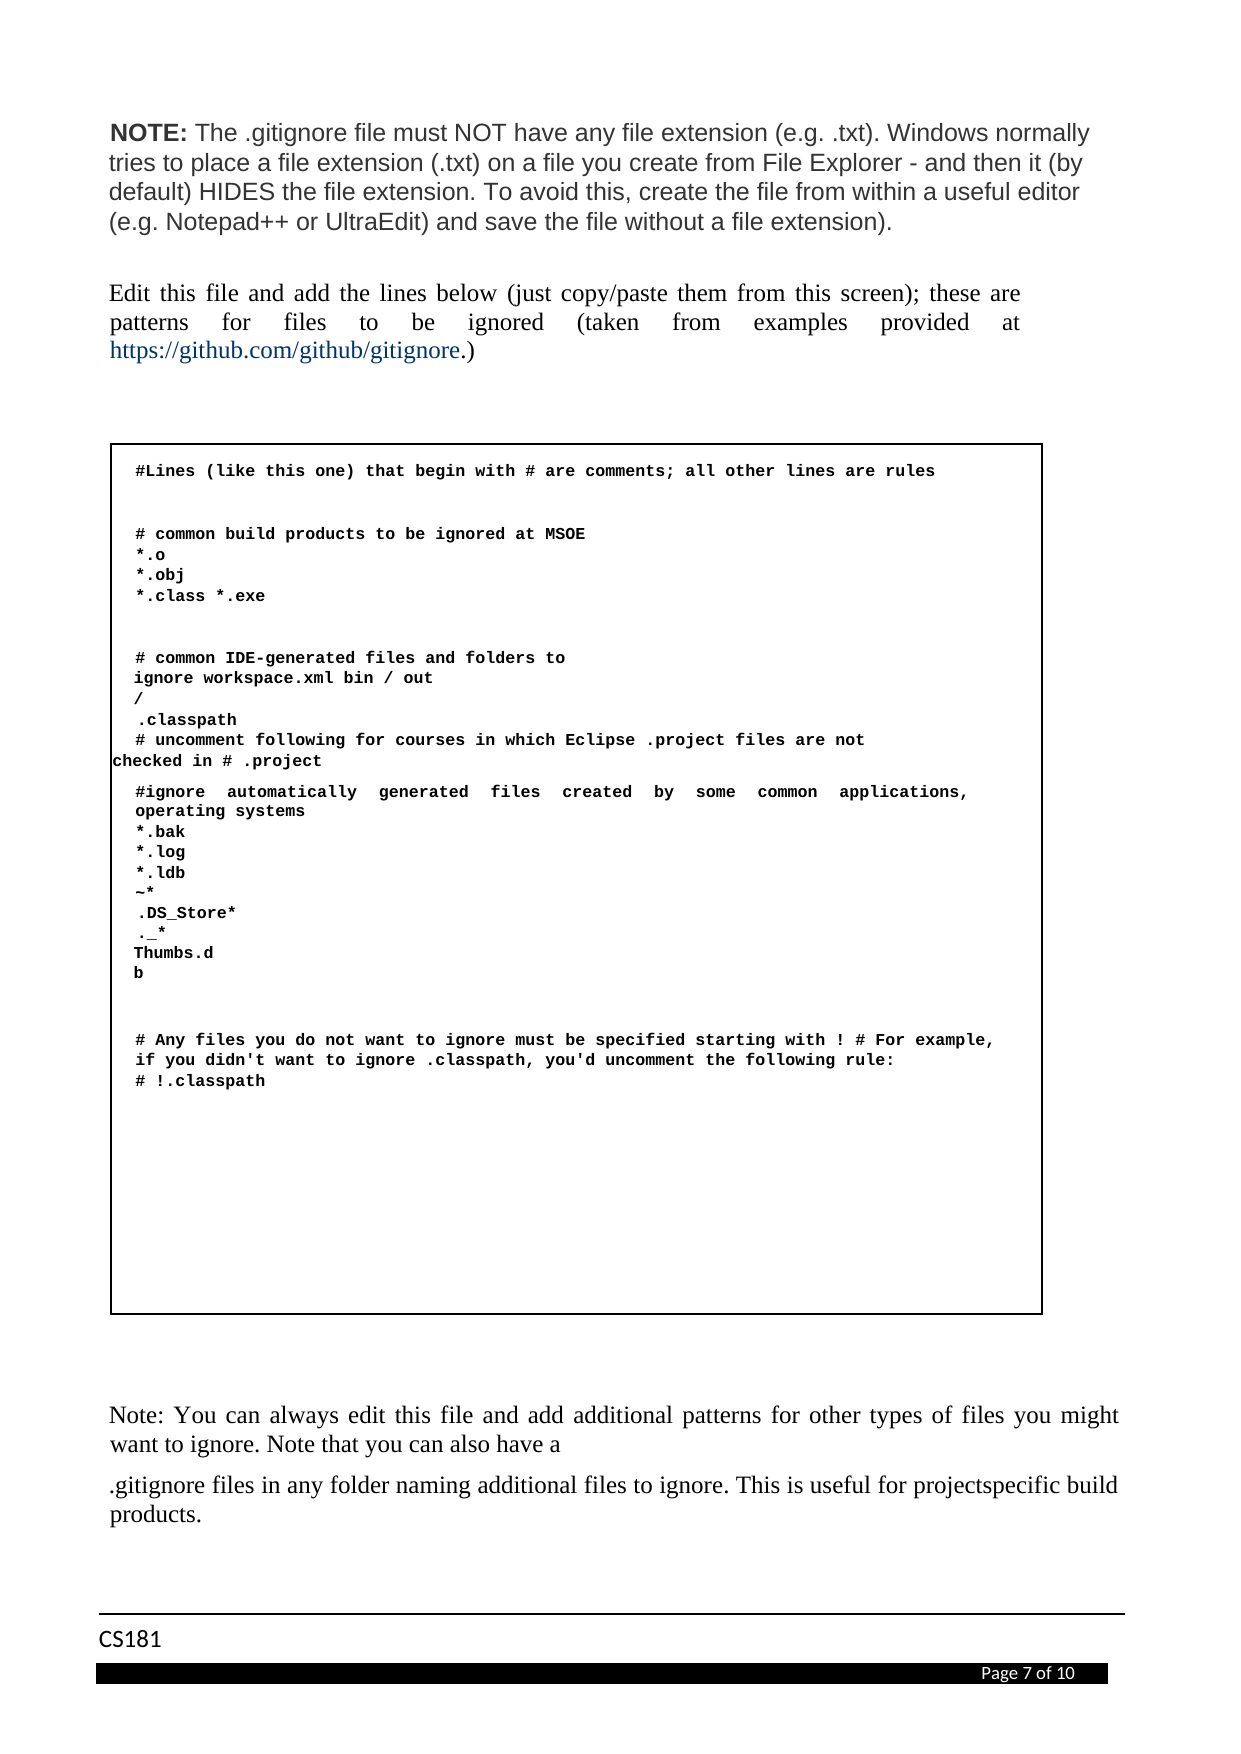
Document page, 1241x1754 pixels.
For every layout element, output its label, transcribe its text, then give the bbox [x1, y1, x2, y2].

text NOTE: The .gitignore file must NOT have any file extension (e.g. .txt). Windows normally tries to place a file extension (.txt) on a file you create from File Explorer - and then it (by default) HIDES the file extension. To avoid this, create the file from within a useful editor (e.g. Notepad++ or UltraEdit) and save the file without a file extension). [108, 118, 1093, 236]
text Note: You can always edit this file and add additional patterns for other types of files you might want to ignore. Note that you can also have a [108, 1400, 1120, 1458]
picture [83, 1618, 1085, 1648]
table_header #Lines (like this one) that begin with # are comments; all other lines are rules # common build products to be ignored at MSOE *.o *.obj *.class *.exe # common IDE-generated files and folders to ignore workspace.xml bin / out / .classpath # uncomment following for courses in which Eclipse .project files are not checked in # .project #ignore automatically generated files created by some common applications, operating systems *.bak *.log *.ldb ~* .DS_Store* ._* Thumbs.d b # Any files you do not want to ignore must be specified starting with ! # For example, if you didn't want to ignore .classpath, you'd uncomment the following rule: # !.classpath [112, 445, 1041, 1312]
text Edit this file and add the lines below (just copy/paste them from this screen); these are patterns for files to be ignored (taken from examples provided at https://github.com/github/gitignore.) [108, 278, 1021, 364]
text .gitignore files in any folder naming additional files to ignore. This is useful for projectspecific build products. [108, 1471, 1120, 1528]
